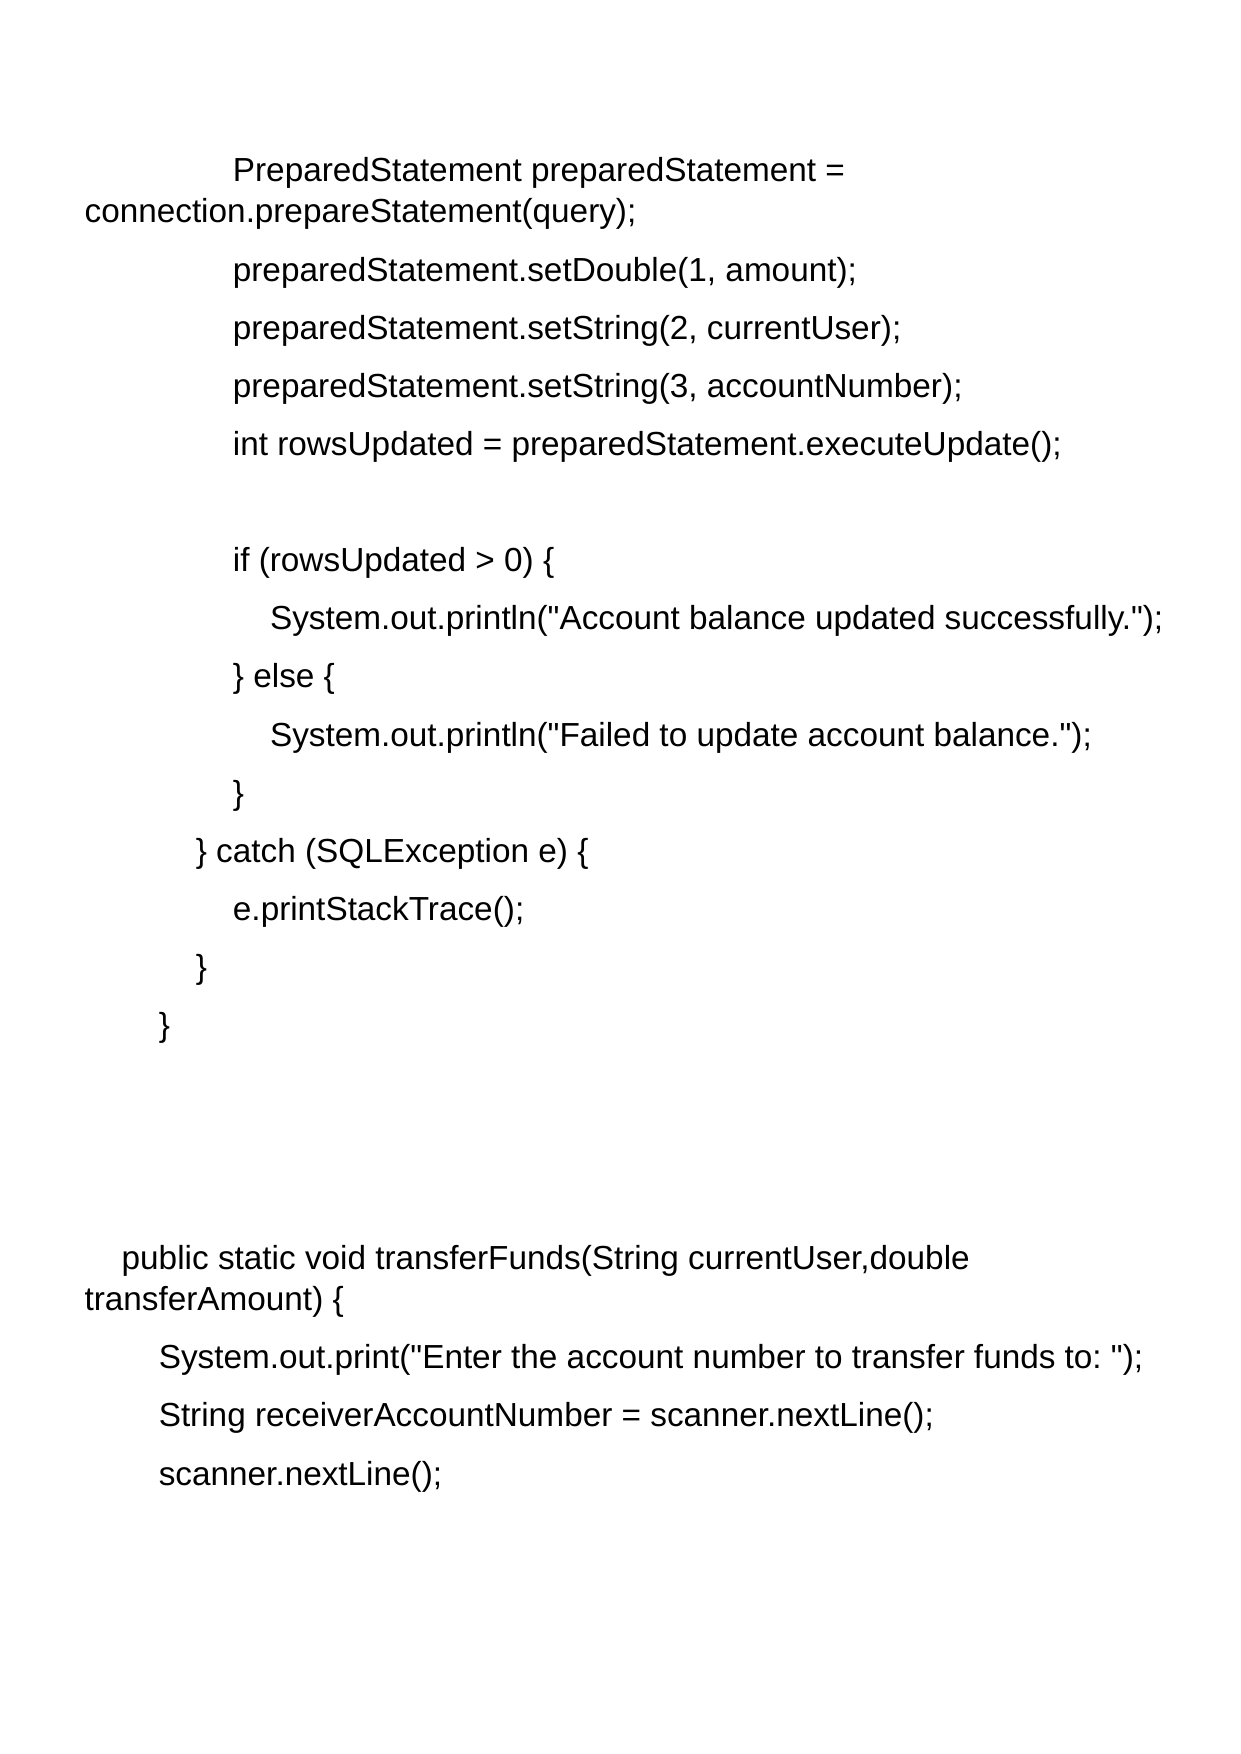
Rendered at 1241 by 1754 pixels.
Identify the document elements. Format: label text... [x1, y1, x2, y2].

text } else { [84, 656, 1200, 695]
text } catch (SQLException e) { [84, 831, 1200, 869]
text public static void transferFunds(String currentUser,double transferAmount) { [84, 1238, 1200, 1318]
text preparedStatement.setString(2, currentUser); [84, 308, 1200, 346]
text int rowsUpdated = preparedStatement.executeUpdate(); [84, 424, 1200, 462]
text String receiverAccountNumber = scanner.nextLine(); [84, 1395, 1200, 1434]
text preparedStatement.setDouble(1, amount); [84, 249, 1200, 288]
text } [84, 947, 1200, 986]
text } [84, 1005, 1200, 1044]
text System.out.println("Account balance updated successfully."); [84, 598, 1200, 637]
text } [84, 773, 1200, 811]
text if (rowsUpdated > 0) { [84, 540, 1200, 579]
text e.printStackTrace(); [84, 889, 1200, 927]
text PreparedStatement preparedStatement = connection.prepareStatement(query); [84, 150, 1200, 230]
text System.out.print("Enter the account number to transfer funds to: "); [84, 1337, 1200, 1376]
text System.out.println("Failed to update account balance."); [84, 714, 1200, 753]
text scanner.nextLine(); [84, 1453, 1200, 1492]
text preparedStatement.setString(3, accountNumber); [84, 366, 1200, 404]
